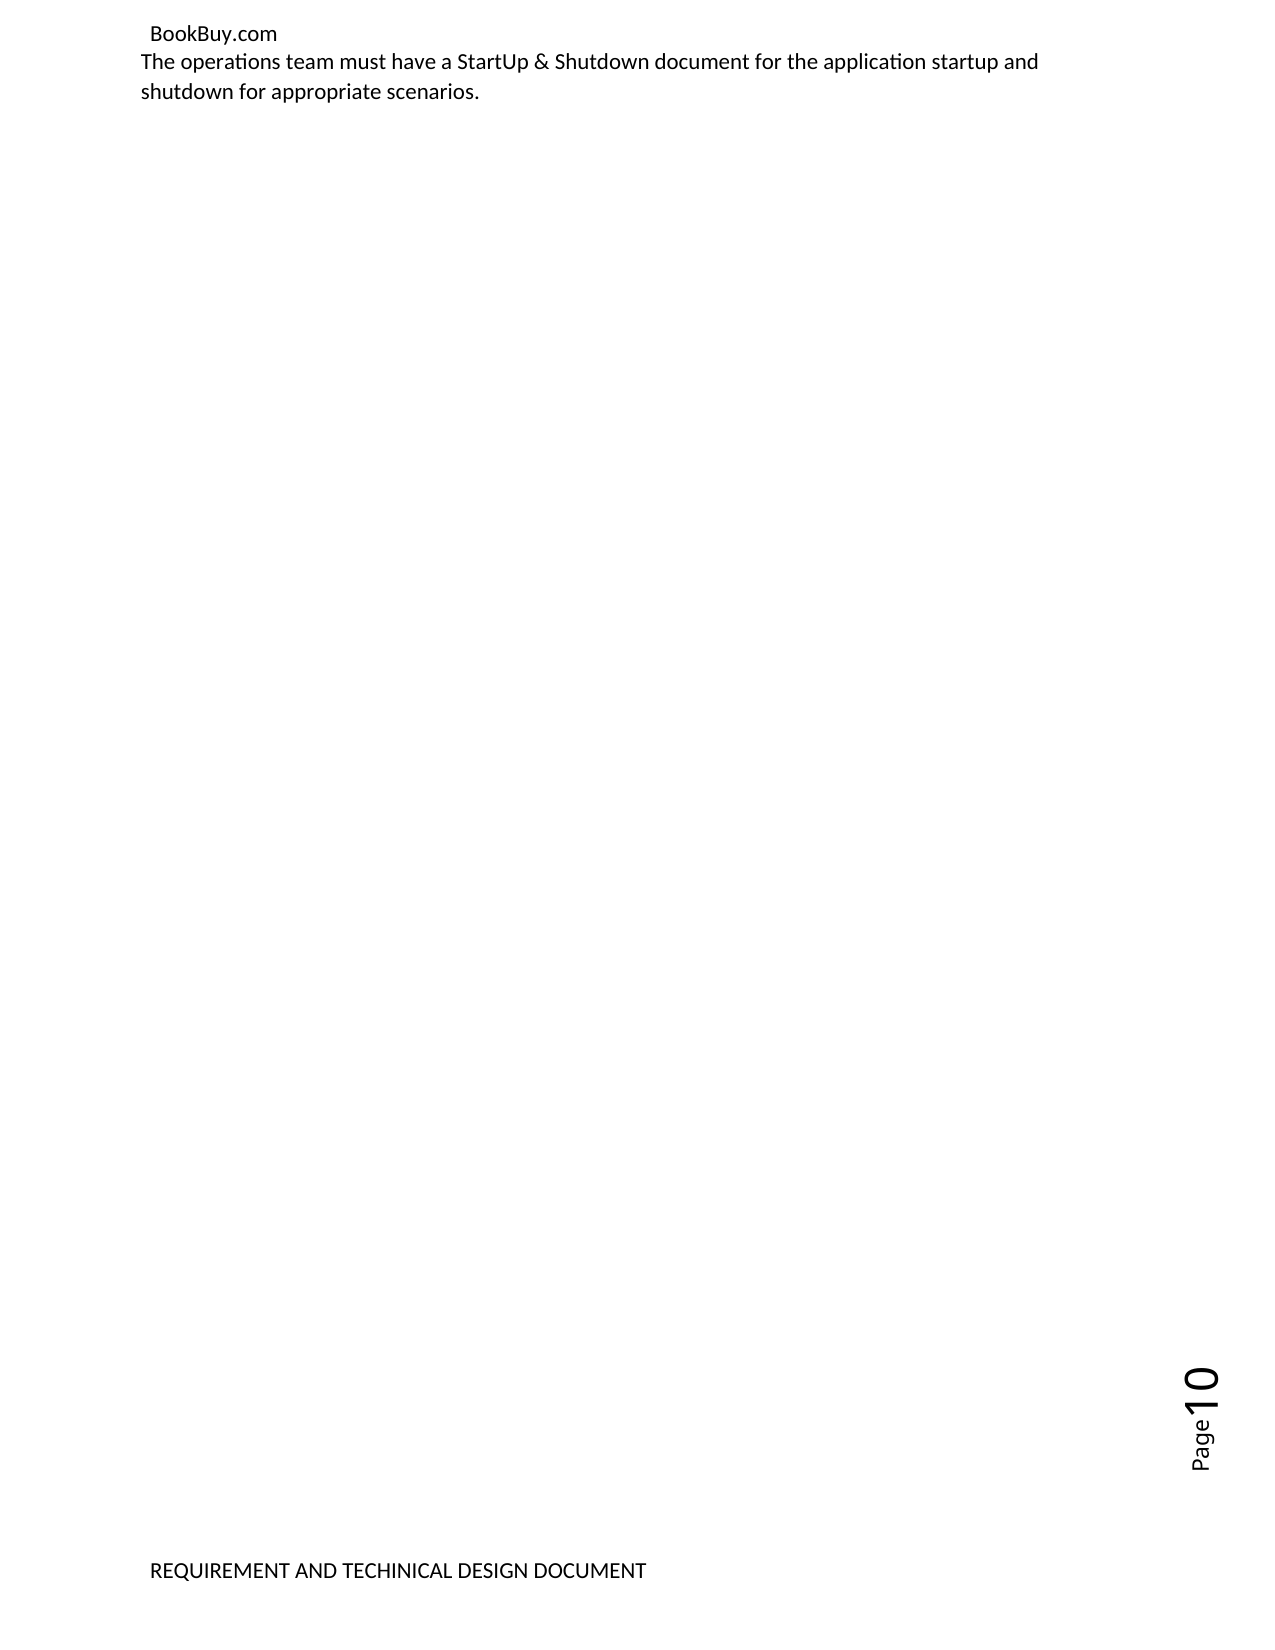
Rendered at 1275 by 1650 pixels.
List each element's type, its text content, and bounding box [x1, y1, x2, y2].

list The operations team must have a StartUp & Shutdown document for the application startup and shutdown for appropriate scenarios. [141, 47, 1125, 105]
